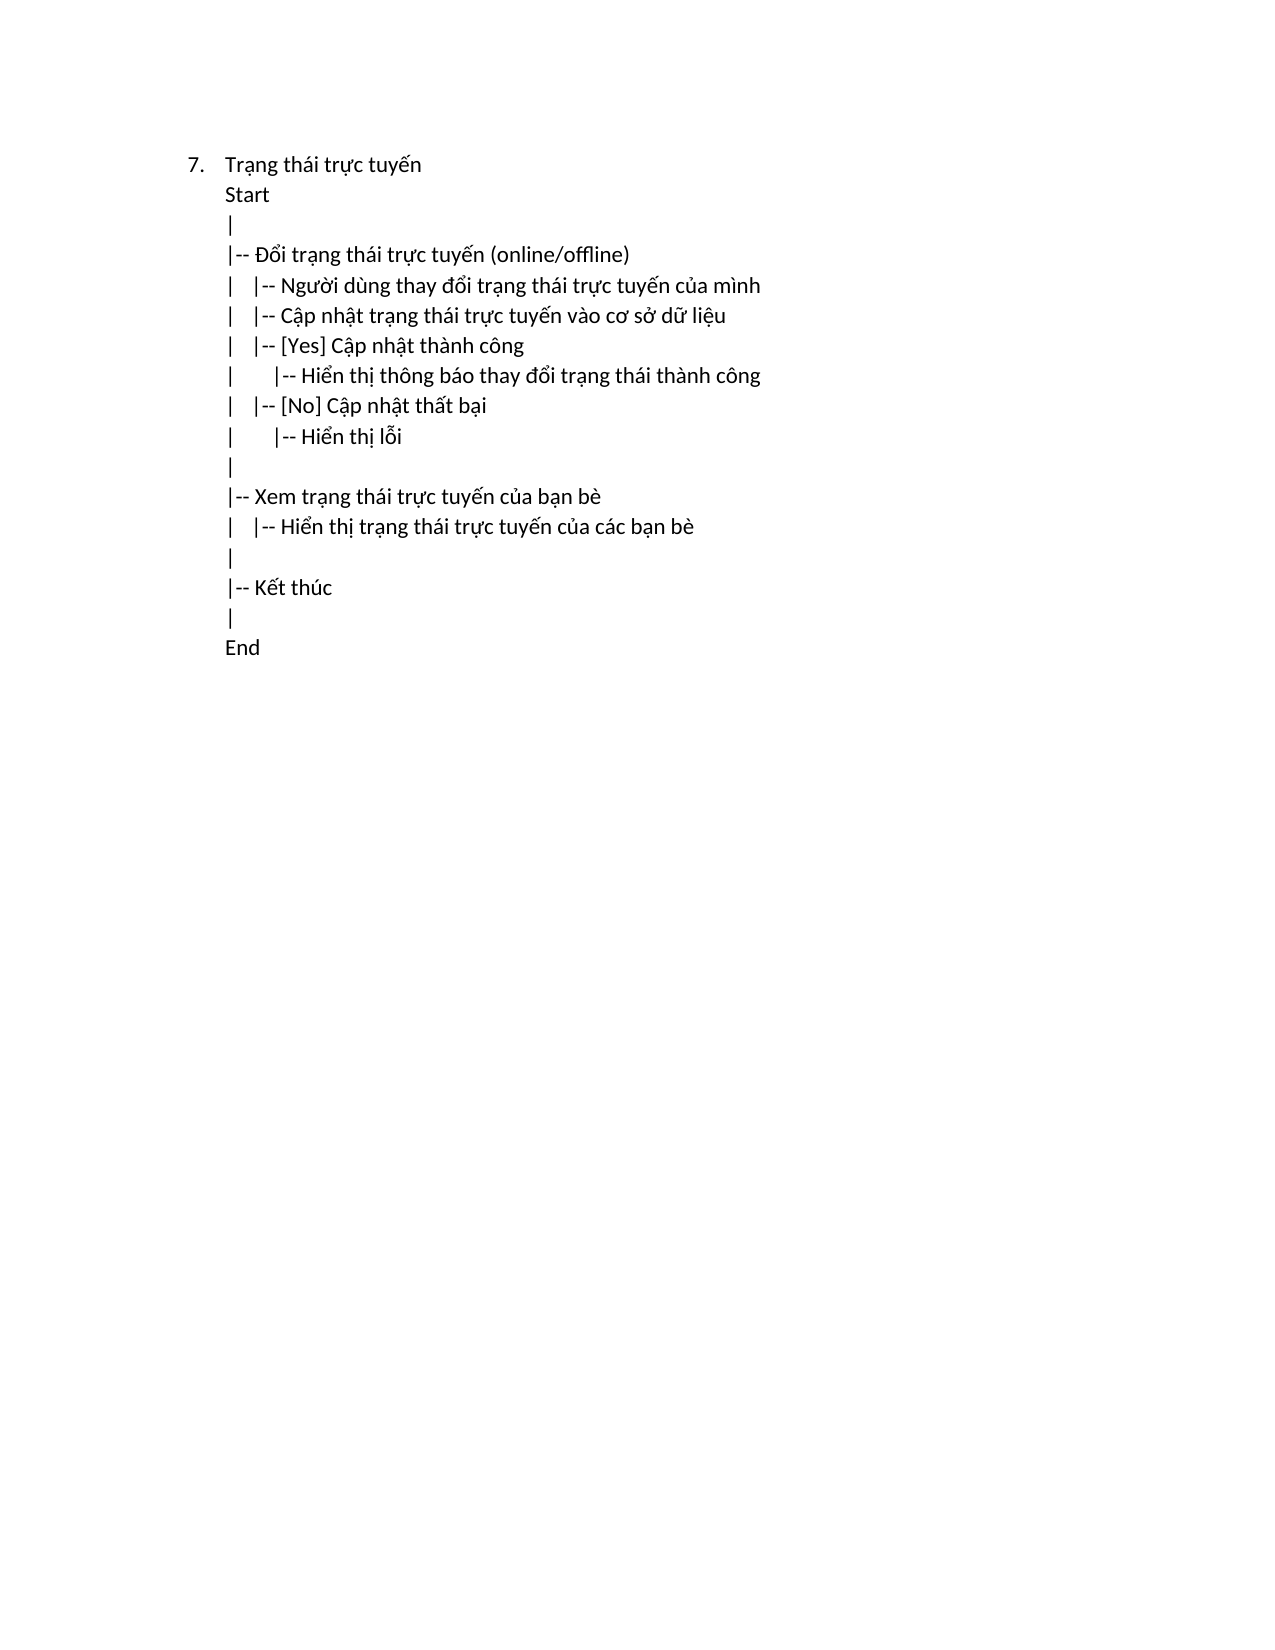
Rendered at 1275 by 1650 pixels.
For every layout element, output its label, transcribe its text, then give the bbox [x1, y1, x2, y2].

list | |-- Cập nhật trạng thái trực tuyến vào cơ sở dữ liệu [225, 301, 1125, 329]
list |-- Đổi trạng thái trực tuyến (online/offline) [225, 241, 1125, 269]
list | [225, 543, 1125, 571]
list | |-- Hiển thị lỗi [225, 422, 1125, 450]
list End [225, 633, 1125, 661]
list | [225, 210, 1125, 238]
list |-- Kết thúc [225, 573, 1125, 601]
list | |-- [No] Cập nhật thất bại [225, 392, 1125, 420]
list |-- Xem trạng thái trực tuyến của bạn bè [225, 482, 1125, 510]
list | [225, 603, 1125, 631]
list | |-- Hiển thị thông báo thay đổi trạng thái thành công [225, 361, 1125, 389]
list | |-- [Yes] Cập nhật thành công [225, 331, 1125, 359]
list Start [225, 180, 1125, 208]
list | |-- Người dùng thay đổi trạng thái trực tuyến của mình [225, 271, 1125, 299]
list | [225, 452, 1125, 480]
list | |-- Hiển thị trạng thái trực tuyến của các bạn bè [225, 512, 1125, 541]
list Trạng thái trực tuyến [187, 150, 1125, 178]
